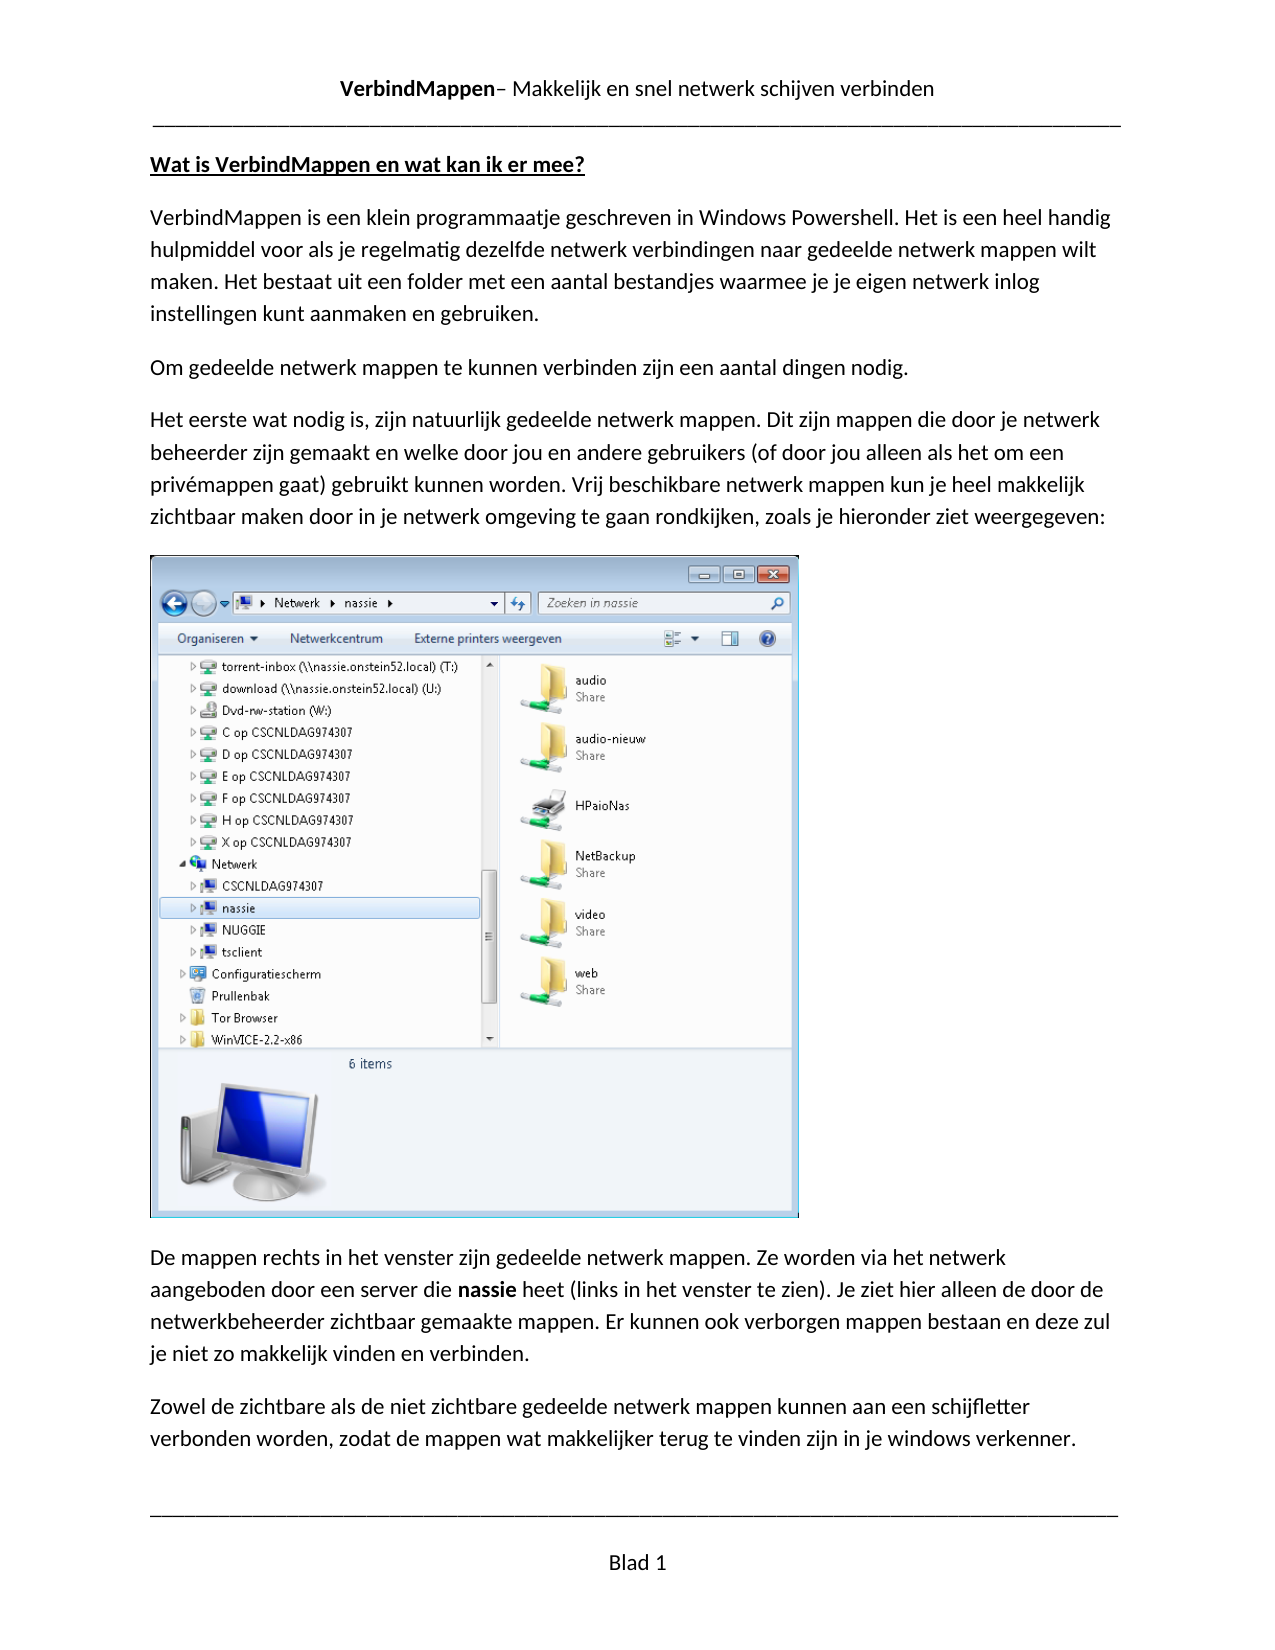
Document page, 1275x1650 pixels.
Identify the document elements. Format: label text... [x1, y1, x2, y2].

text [150, 1392, 1125, 1452]
picture [150, 555, 799, 1218]
text Het eerste wat nodig is, zijn natuurlijk gedeelde netwerk mappen. Dit zijn mappen die door je netwerk beheerder zijn gemaakt en welke door jou en andere gebruikers (of door jou alleen als het om een privémappen gaat) gebruikt kunnen worden. Vrij beschikbare netwerk mappen kun je heel makkelijk zichtbaar maken door in je netwerk omgeving te gaan rondkijken, zoals je hieronder ziet weergegeven: [150, 406, 1125, 530]
text Om gedeelde netwerk mappen te kunnen verbinden zijn een aantal dingen nodig. [150, 353, 1125, 381]
text Wat is VerbindMappen en wat kan ik er mee? [150, 150, 1125, 178]
text De mappen rechts in het venster zijn gedeelde netwerk mappen. Ze worden via het netwerk aangeboden door een server die nassie heet (links in het venster te zien). Je ziet hier alleen de door de netwerkbeheerder zichtbaar gemaakte mappen. Er kunnen ook verborgen mappen bestaan en deze zul je niet zo makkelijk vinden en verbinden. [150, 1243, 1125, 1367]
text VerbindMappen is een klein programmaatje geschreven in Windows Powershell. Het is een heel handig hulpmiddel voor als je regelmatig dezelfde netwerk verbindingen naar gedeelde netwerk mappen wilt maken. Het bestaat uit een folder met een aantal bestandjes waarmee je je eigen netwerk inlog instellingen kunt aanmaken en gebruiken. [150, 203, 1125, 328]
